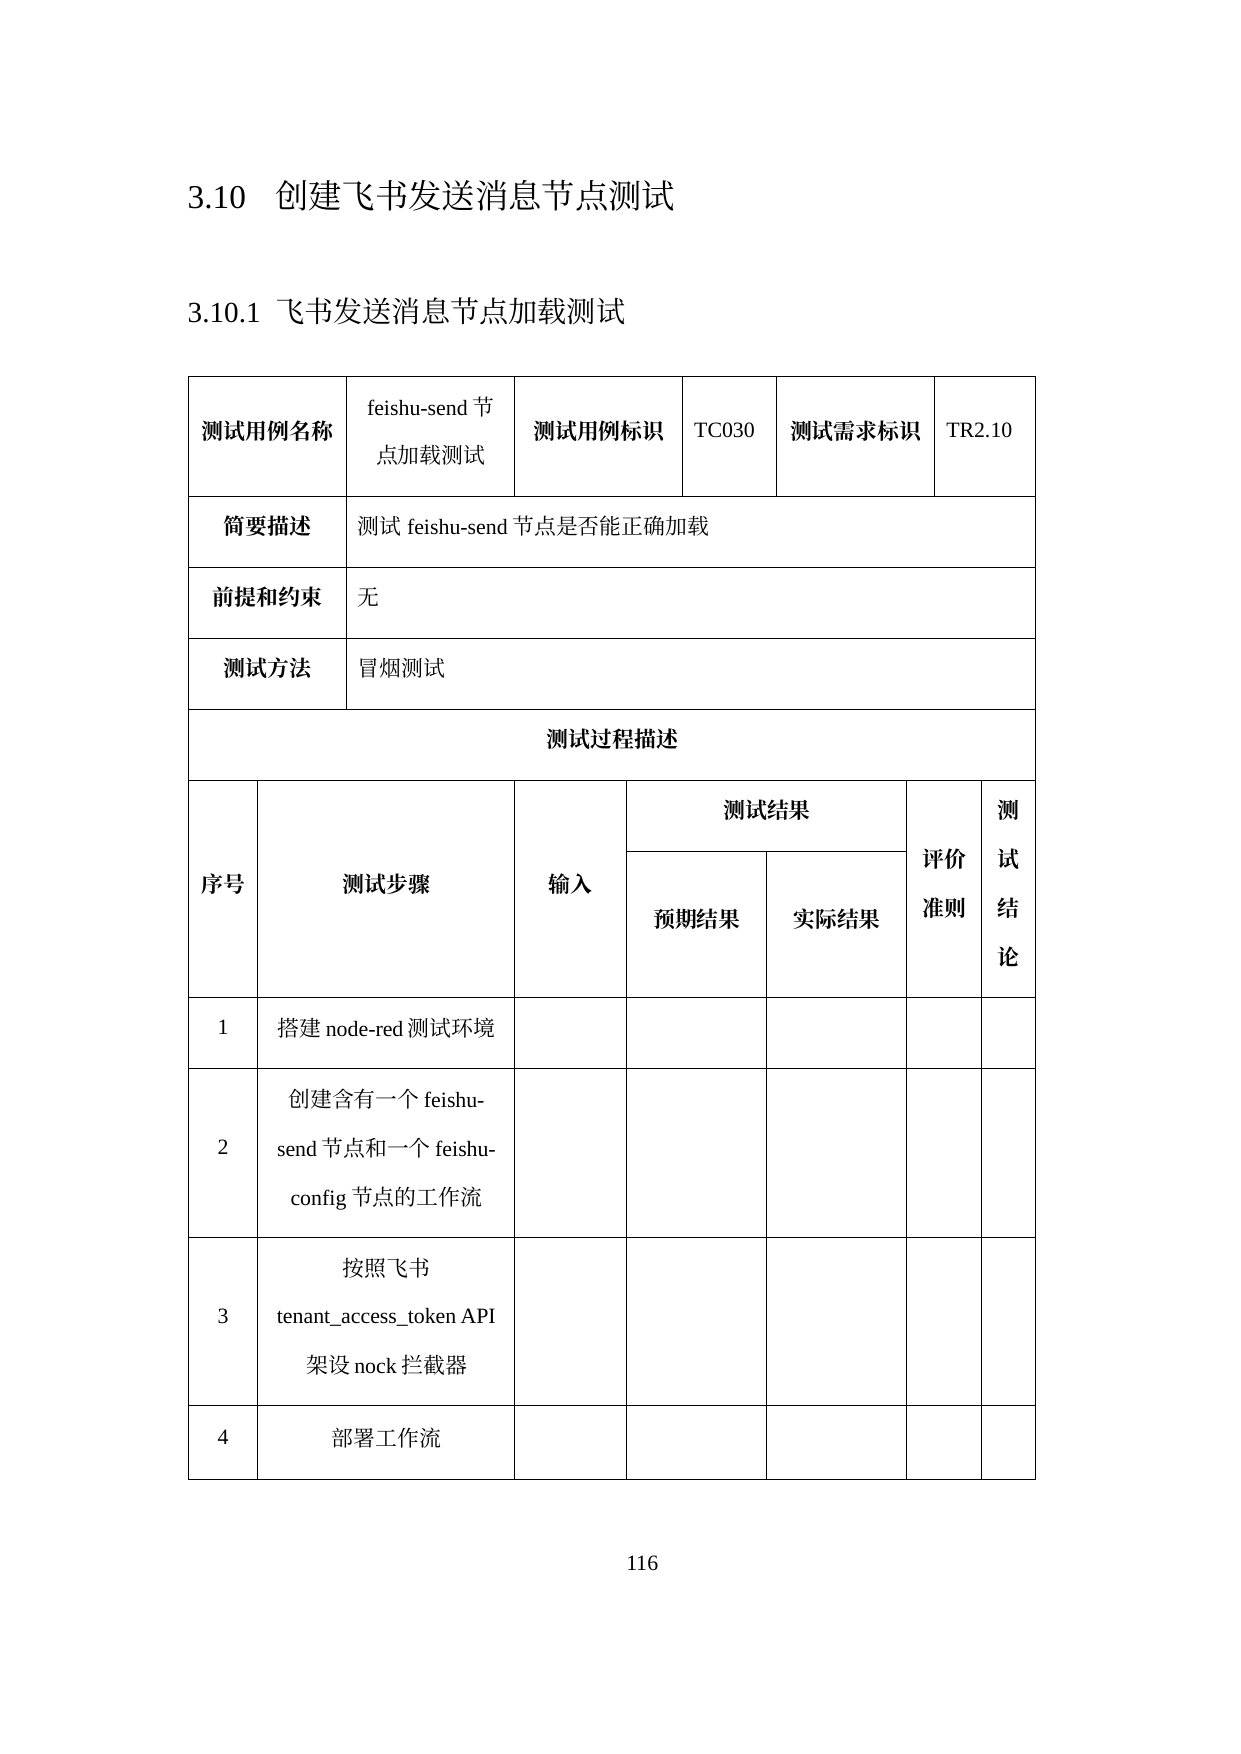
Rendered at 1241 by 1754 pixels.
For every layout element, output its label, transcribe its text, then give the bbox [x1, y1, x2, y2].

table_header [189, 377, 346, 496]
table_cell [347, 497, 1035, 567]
subtitle 创建飞书发送消息节点测试 [187, 161, 1053, 226]
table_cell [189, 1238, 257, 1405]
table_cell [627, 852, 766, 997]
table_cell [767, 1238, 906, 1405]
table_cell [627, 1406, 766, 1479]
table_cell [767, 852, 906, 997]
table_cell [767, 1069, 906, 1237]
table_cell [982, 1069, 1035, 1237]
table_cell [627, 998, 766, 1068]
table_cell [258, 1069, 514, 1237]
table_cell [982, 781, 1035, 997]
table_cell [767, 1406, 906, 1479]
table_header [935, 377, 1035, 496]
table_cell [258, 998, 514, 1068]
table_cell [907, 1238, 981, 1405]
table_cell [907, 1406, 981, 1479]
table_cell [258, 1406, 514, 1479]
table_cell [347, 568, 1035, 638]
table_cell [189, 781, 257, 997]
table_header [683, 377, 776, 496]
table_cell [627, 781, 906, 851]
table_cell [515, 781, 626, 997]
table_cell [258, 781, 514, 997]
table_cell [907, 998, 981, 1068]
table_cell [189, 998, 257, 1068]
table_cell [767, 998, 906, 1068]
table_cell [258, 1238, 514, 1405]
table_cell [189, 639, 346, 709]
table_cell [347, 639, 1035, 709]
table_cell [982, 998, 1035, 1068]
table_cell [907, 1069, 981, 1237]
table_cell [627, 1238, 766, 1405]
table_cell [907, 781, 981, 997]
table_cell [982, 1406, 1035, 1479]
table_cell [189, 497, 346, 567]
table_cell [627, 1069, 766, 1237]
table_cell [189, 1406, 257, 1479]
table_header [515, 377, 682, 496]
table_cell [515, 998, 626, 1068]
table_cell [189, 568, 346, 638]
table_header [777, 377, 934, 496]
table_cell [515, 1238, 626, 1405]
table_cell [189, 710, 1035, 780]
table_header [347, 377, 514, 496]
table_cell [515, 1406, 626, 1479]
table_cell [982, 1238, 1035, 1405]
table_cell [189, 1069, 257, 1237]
list 飞书发送消息节点加载测试 [187, 277, 1053, 342]
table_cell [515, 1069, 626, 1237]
